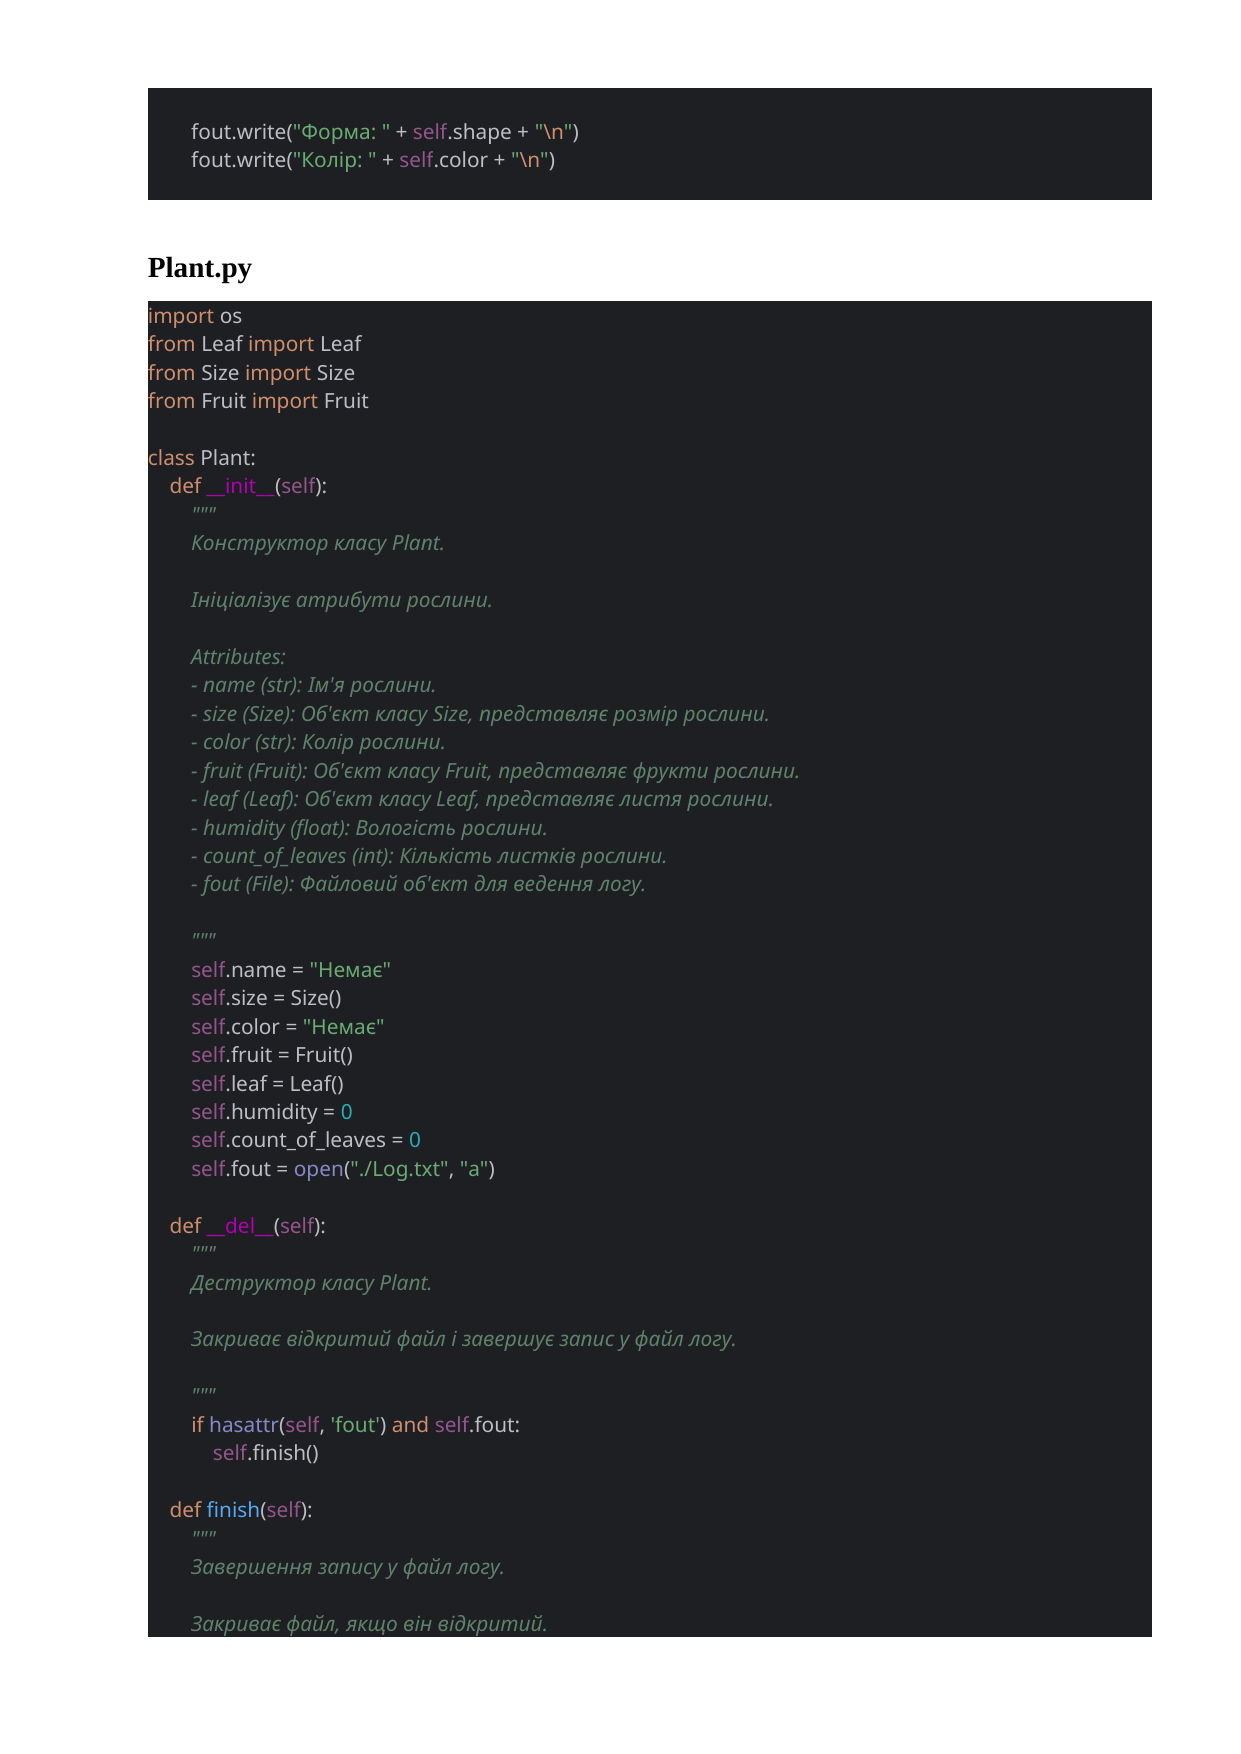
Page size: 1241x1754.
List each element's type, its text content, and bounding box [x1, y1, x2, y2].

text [148, 301, 1152, 1637]
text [148, 88, 1152, 200]
text Plant.py [148, 251, 1152, 284]
